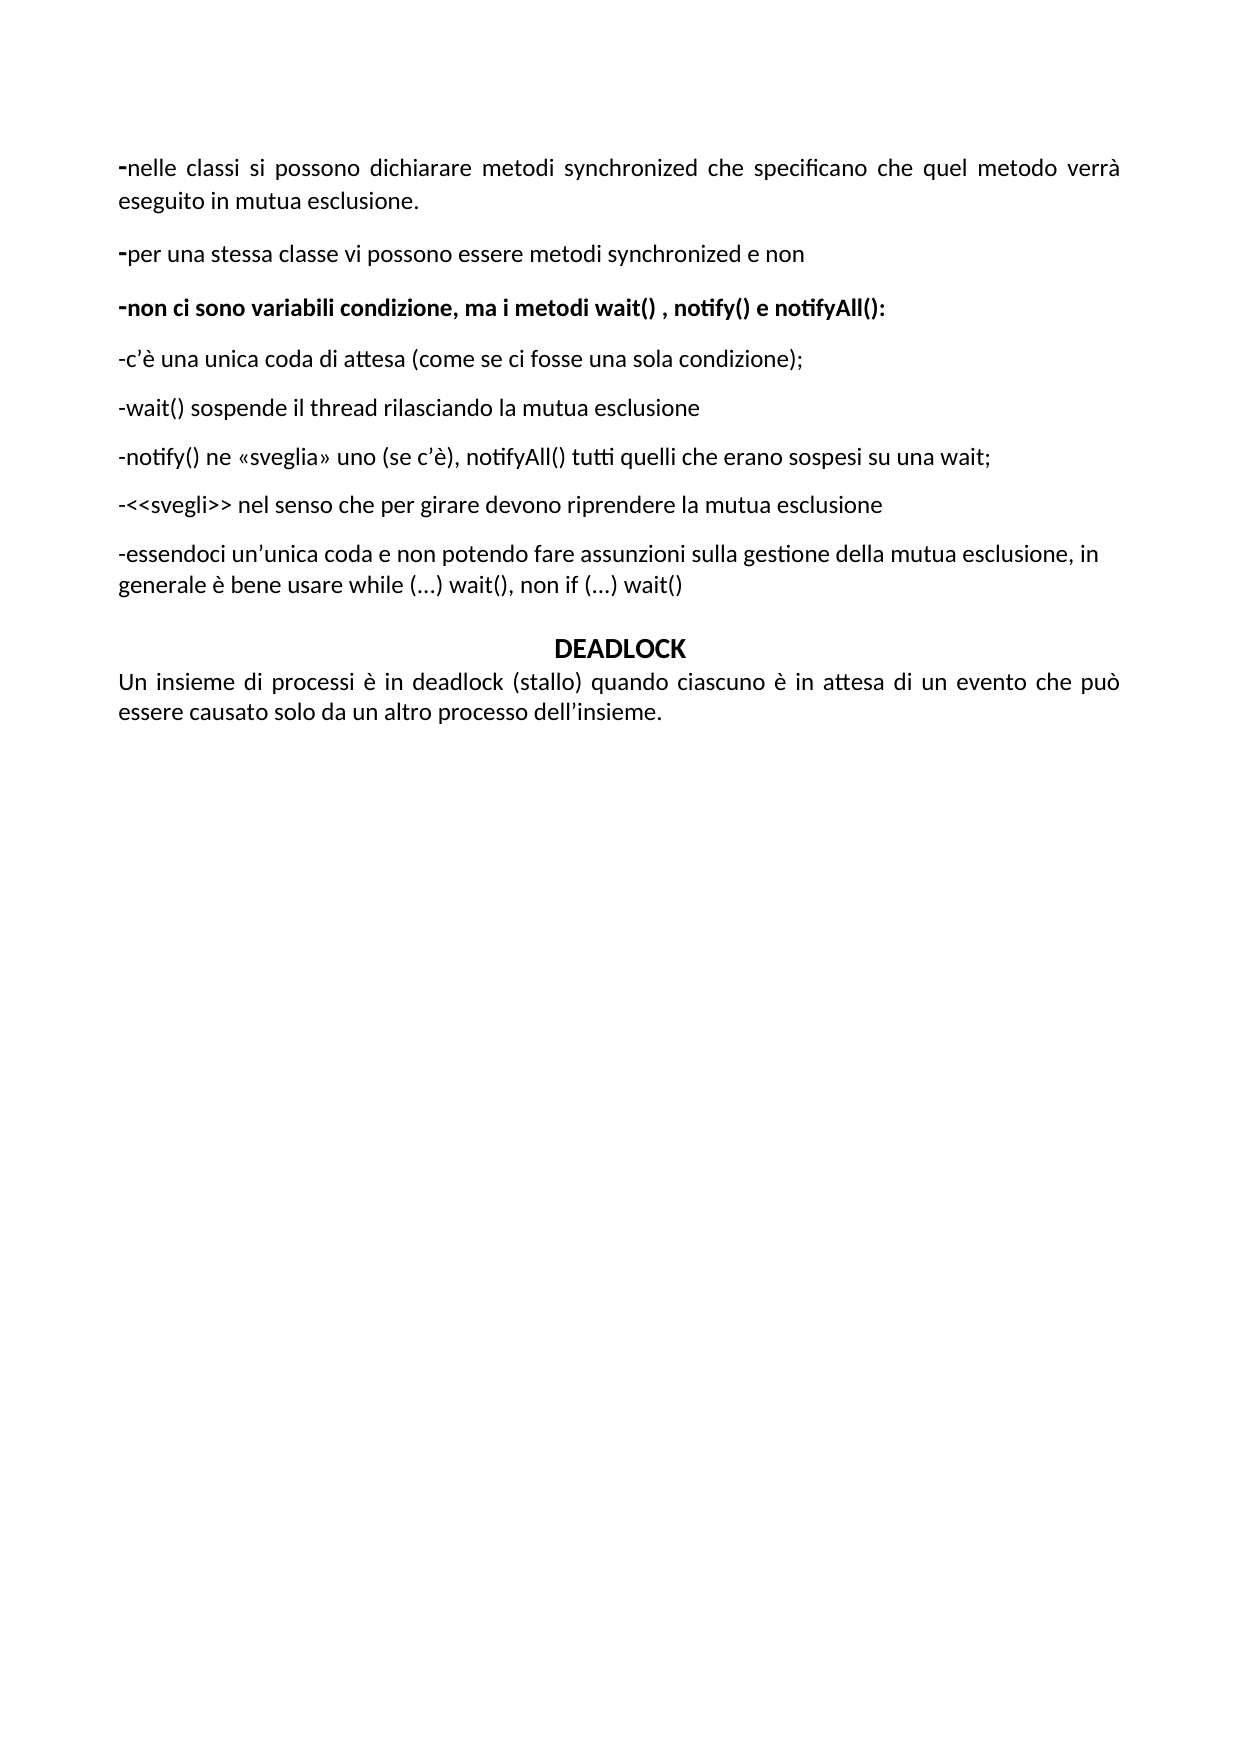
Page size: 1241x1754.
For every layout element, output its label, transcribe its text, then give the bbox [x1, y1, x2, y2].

text Un insieme di processi è in deadlock (stallo) quando ciascuno è in attesa di un evento che può essere causato solo da un altro processo dell’insieme. [118, 666, 1122, 727]
text -<<svegli>> nel senso che per girare devono riprendere la mutua esclusione [118, 489, 1122, 520]
text -nelle classi si possono dichiarare metodi synchronized che specificano che quel metodo verrà eseguito in mutua esclusione. [118, 148, 1122, 216]
text -non ci sono variabili condizione, ma i metodi wait() , notify() e notifyAll(): [118, 288, 1122, 324]
text -wait() sospende il thread rilasciando la mutua esclusione [118, 392, 1122, 422]
text -notify() ne «sveglia» uno (se c’è), notifyAll() tutti quelli che erano sospesi su una wait; [118, 441, 1122, 471]
text -essendoci un’unica coda e non potendo fare assunzioni sulla gestione della mutua esclusione, in generale è bene usare while (...) wait(), non if (...) wait() [118, 538, 1122, 599]
text -per una stessa classe vi possono essere metodi synchronized e non [118, 234, 1122, 269]
text DEADLOCK [118, 630, 1122, 666]
text -c’è una unica coda di attesa (come se ci fosse una sola condizione); [118, 343, 1122, 373]
